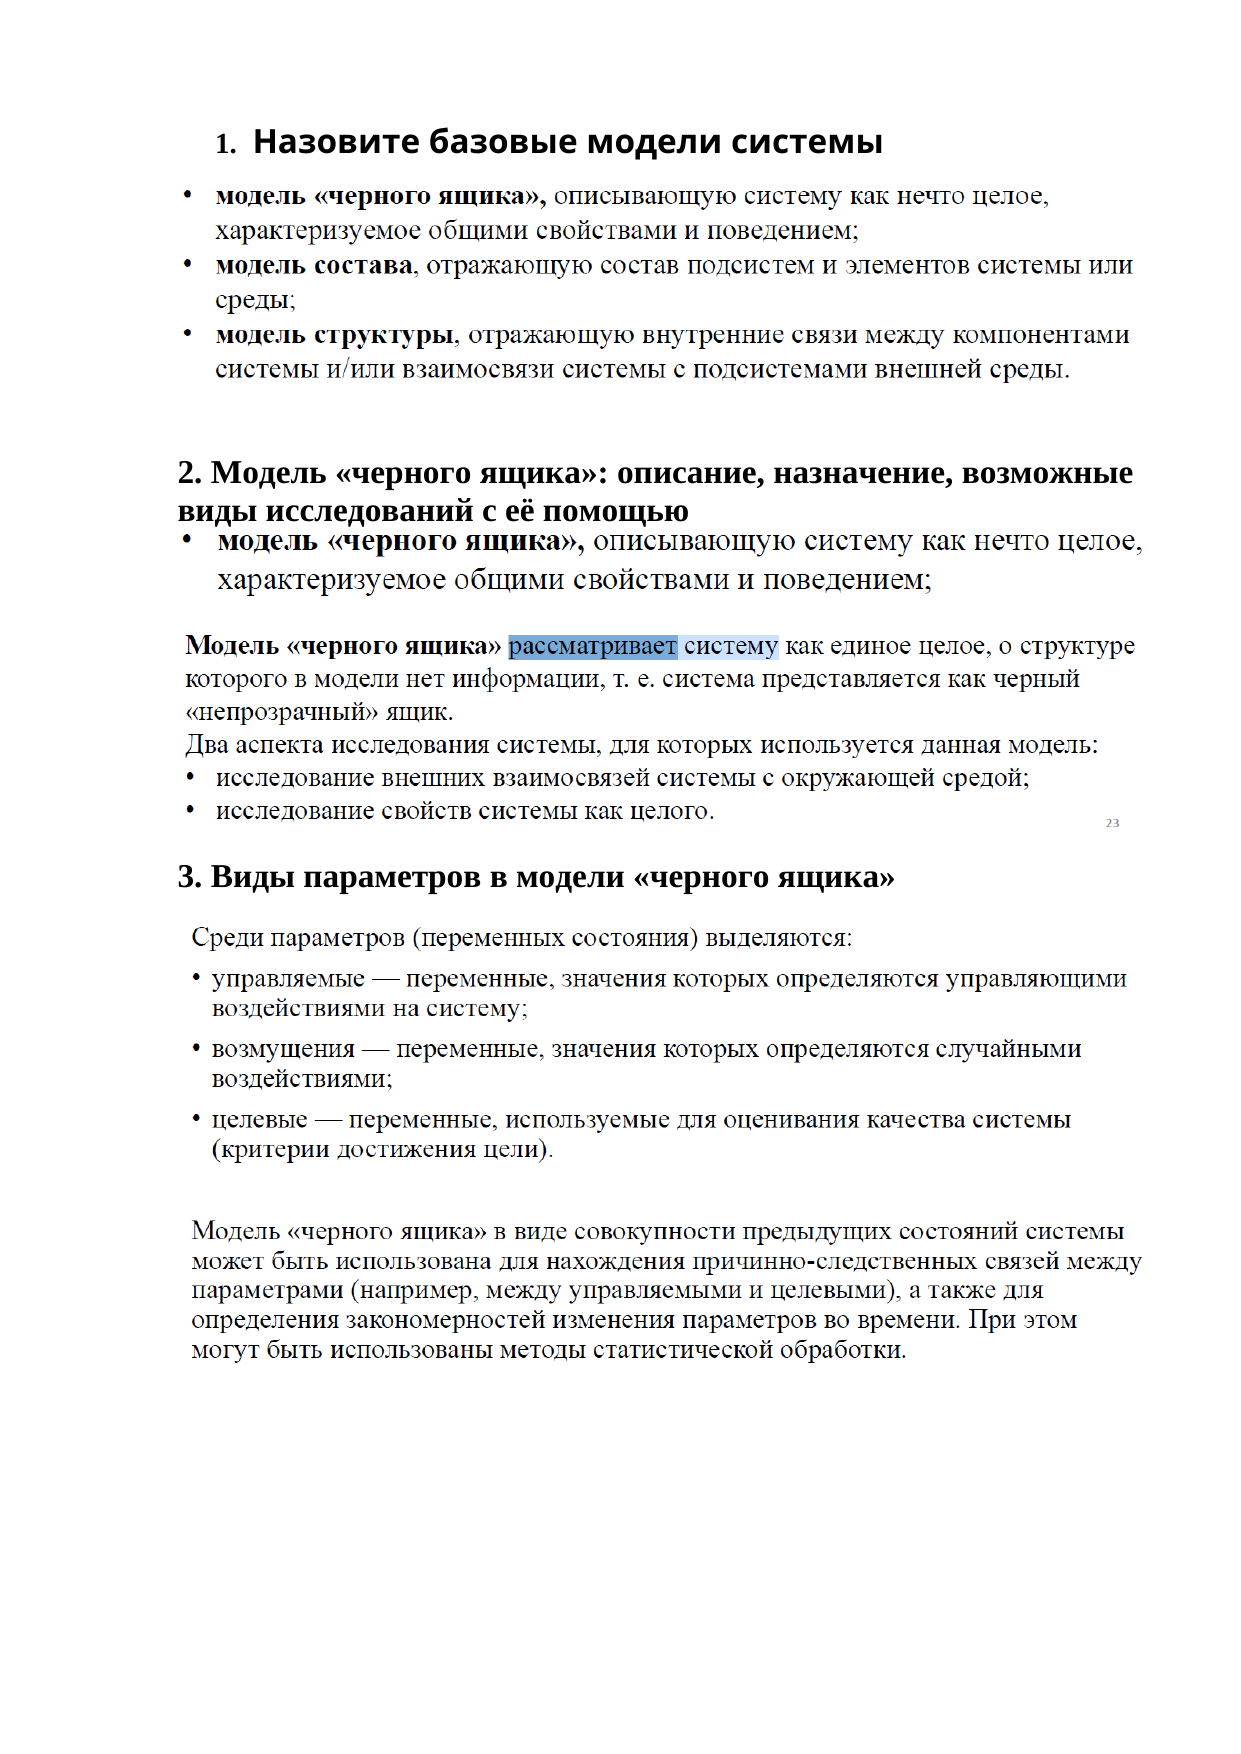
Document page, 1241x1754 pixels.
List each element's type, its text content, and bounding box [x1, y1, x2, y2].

text 3. Виды параметров в модели «черного ящика» [177, 856, 1152, 895]
picture [177, 183, 1152, 387]
text 2. Модель «черного ящика»: описание, назначение, возможные виды исследований с её помощью [177, 452, 1152, 529]
picture [177, 914, 1152, 1369]
picture [177, 618, 1152, 838]
list Назовите базовые модели системы [215, 118, 1152, 163]
picture [177, 529, 1152, 600]
